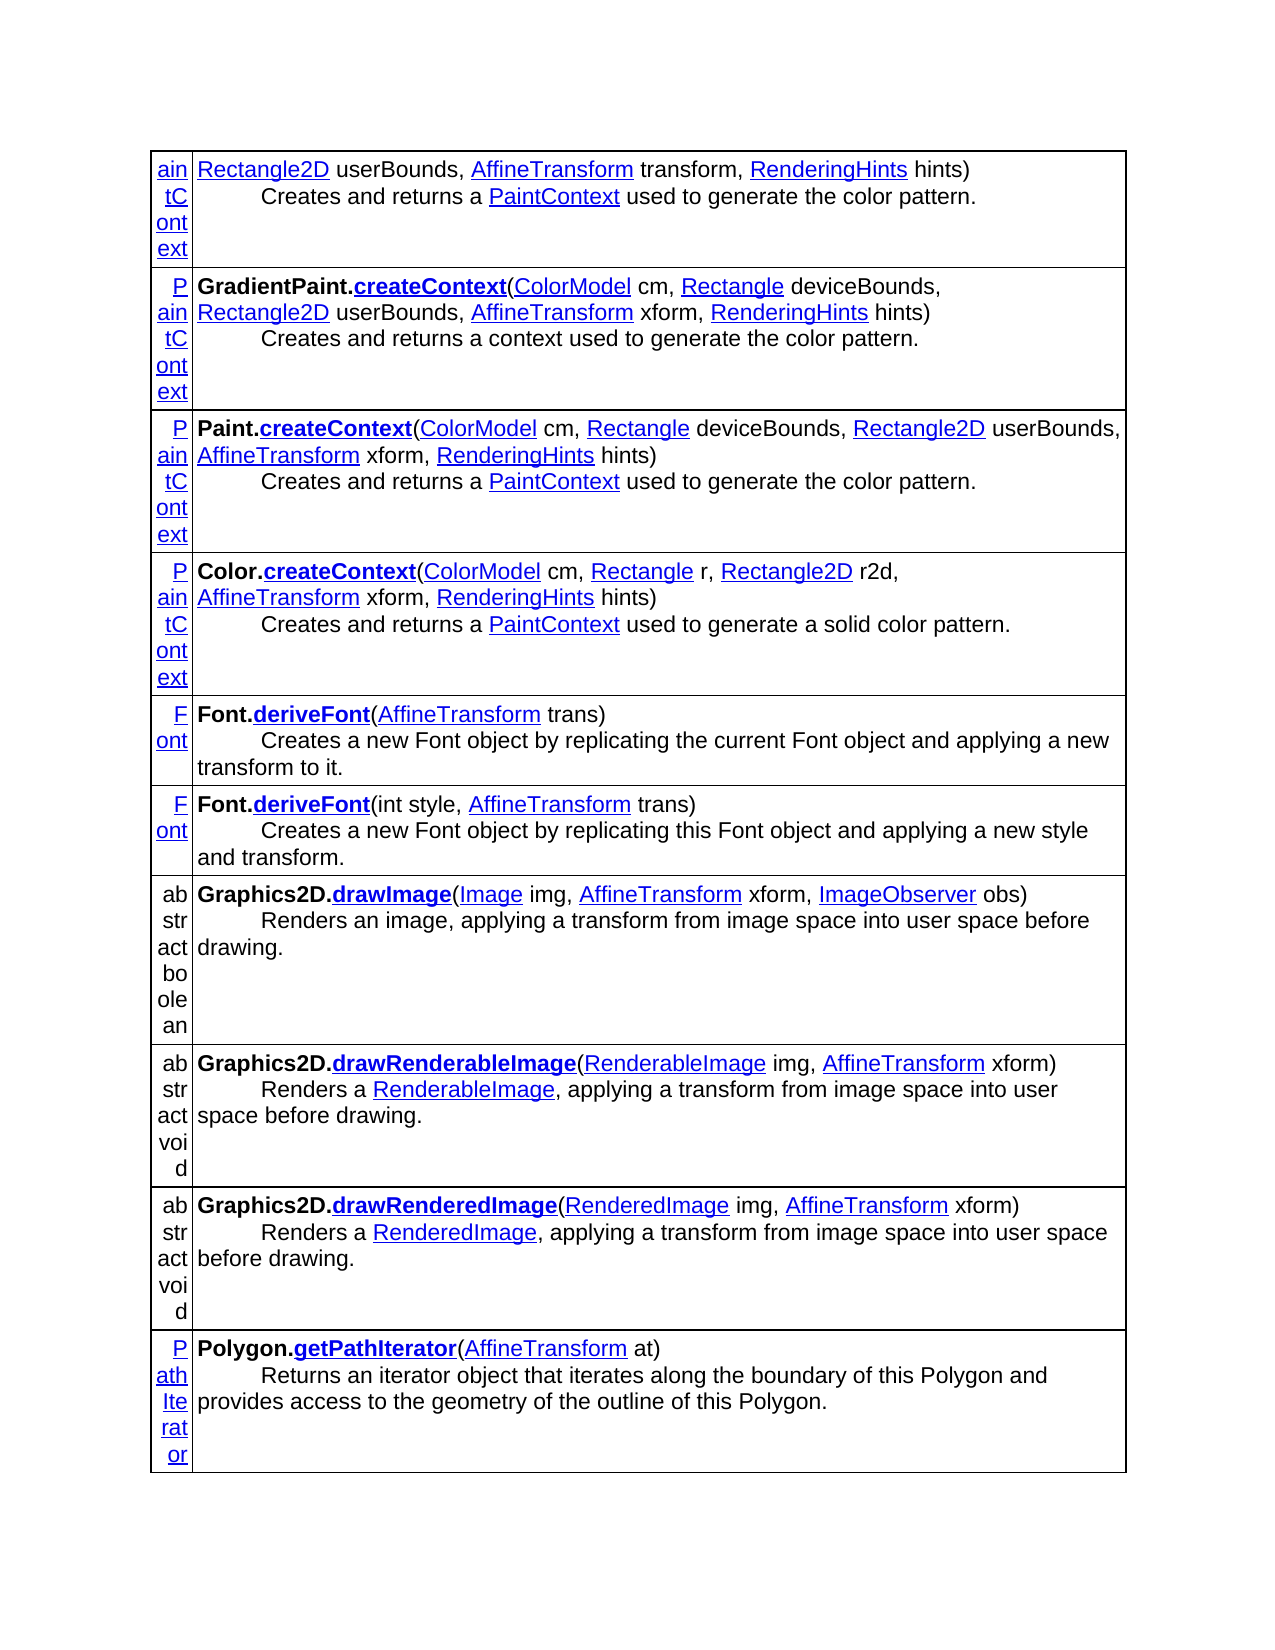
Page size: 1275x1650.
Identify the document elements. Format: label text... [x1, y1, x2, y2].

table_cell Font [152, 786, 192, 874]
table_cell PathIterator [152, 1331, 192, 1472]
table_cell abstract void [152, 1045, 192, 1186]
table_cell PaintContext [152, 411, 192, 552]
table_cell PaintContext [152, 553, 192, 694]
table_cell Font.deriveFont(int style, AffineTransform trans) Creates a new Font object by replicating this Font object and applying a new style and transform. [193, 786, 1125, 874]
table_cell Font [152, 696, 192, 784]
table_cell Font.deriveFont(AffineTransform trans) Creates a new Font object by replicating the current Font object and applying a new transform to it. [193, 696, 1125, 784]
table_cell Graphics2D.drawRenderedImage(RenderedImage img, AffineTransform xform) Renders a RenderedImage, applying a transform from image space into user space before drawing. [193, 1188, 1125, 1329]
table_cell Polygon.getPathIterator(AffineTransform at) Returns an iterator object that iterates along the boundary of this Polygon and provides access to the geometry of the outline of this Polygon. [193, 1331, 1125, 1472]
table_cell Color.createContext(ColorModel cm, Rectangle r, Rectangle2D r2d, AffineTransform xform, RenderingHints hints) Creates and returns a PaintContext used to generate a solid color pattern. [193, 553, 1125, 694]
table_cell PaintContext [152, 152, 192, 266]
table_cell abstract void [152, 1188, 192, 1329]
table_cell Graphics2D.drawImage(Image img, AffineTransform xform, ImageObserver obs) Renders an image, applying a transform from image space into user space before drawing. [193, 876, 1125, 1043]
table_cell GradientPaint.createContext(ColorModel cm, Rectangle deviceBounds, Rectangle2D userBounds, AffineTransform xform, RenderingHints hints) Creates and returns a context used to generate the color pattern. [193, 268, 1125, 409]
table_cell Paint.createContext(ColorModel cm, Rectangle deviceBounds, Rectangle2D userBounds, AffineTransform xform, RenderingHints hints) Creates and returns a PaintContext used to generate the color pattern. [193, 411, 1125, 552]
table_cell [193, 152, 1125, 266]
table_cell PaintContext [152, 268, 192, 409]
table_cell abstract boolean [152, 876, 192, 1043]
table_cell Graphics2D.drawRenderableImage(RenderableImage img, AffineTransform xform) Renders a RenderableImage, applying a transform from image space into user space before drawing. [193, 1045, 1125, 1186]
